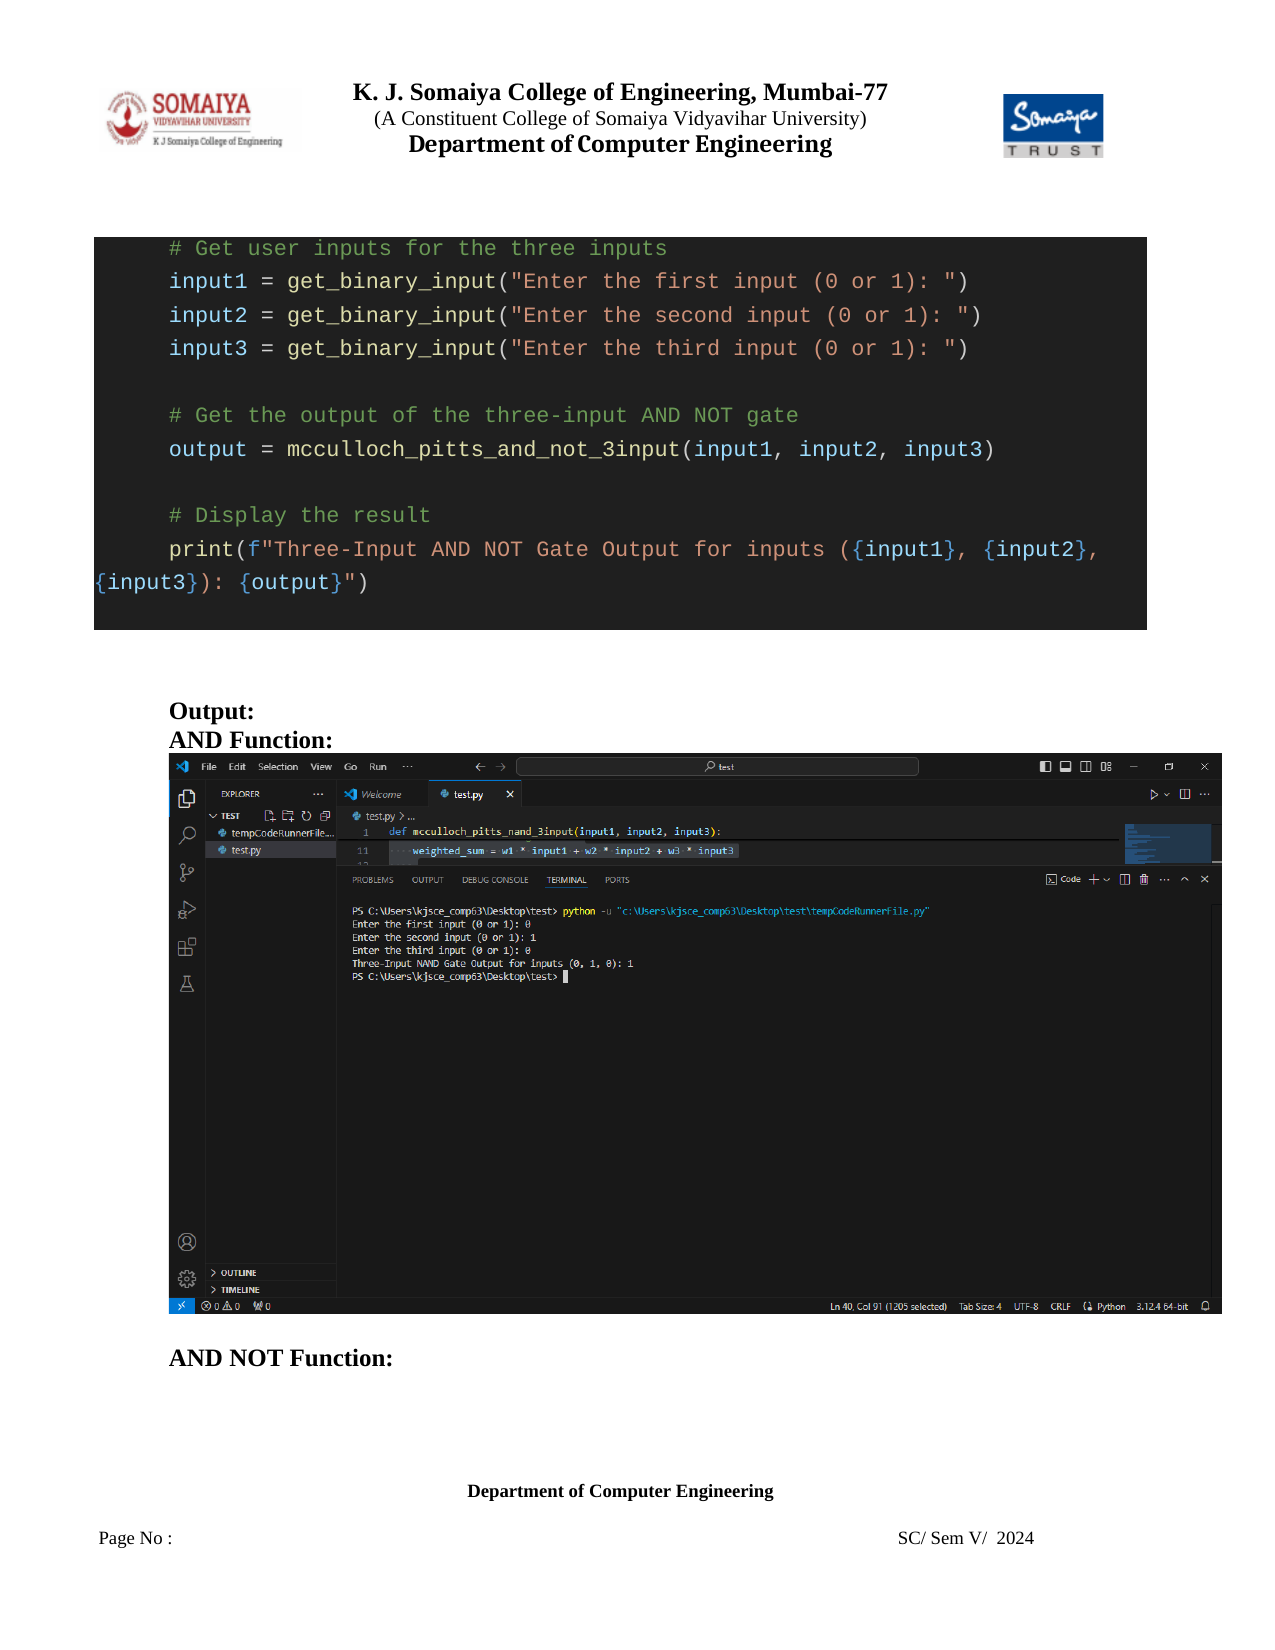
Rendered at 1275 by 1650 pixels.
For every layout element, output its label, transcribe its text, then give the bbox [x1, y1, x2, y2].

picture [99, 88, 302, 152]
text output = mcculloch_pitts_and_not_3input(input1, input2, input3) [94, 438, 1147, 463]
text input3 = get_binary_input("Enter the third input (0 or 1): ") [94, 337, 1147, 362]
text input2 = get_binary_input("Enter the second input (0 or 1): ") [94, 304, 1147, 329]
text Output: [169, 696, 1147, 725]
text print(f"Three-Input AND NOT Gate Output for inputs ({input1}, {input2}, {input3}): {output}") [94, 538, 1147, 596]
text # Get user inputs for the three inputs [94, 237, 1147, 262]
text # Get the output of the three-input AND NOT gate [94, 404, 1147, 429]
picture [168, 753, 1222, 1314]
text input1 = get_binary_input("Enter the first input (0 or 1): ") [94, 271, 1147, 295]
text # Display the result [94, 505, 1147, 529]
picture [1003, 94, 1104, 158]
text AND Function: [169, 725, 1147, 753]
text AND NOT Function: [94, 1343, 1147, 1371]
